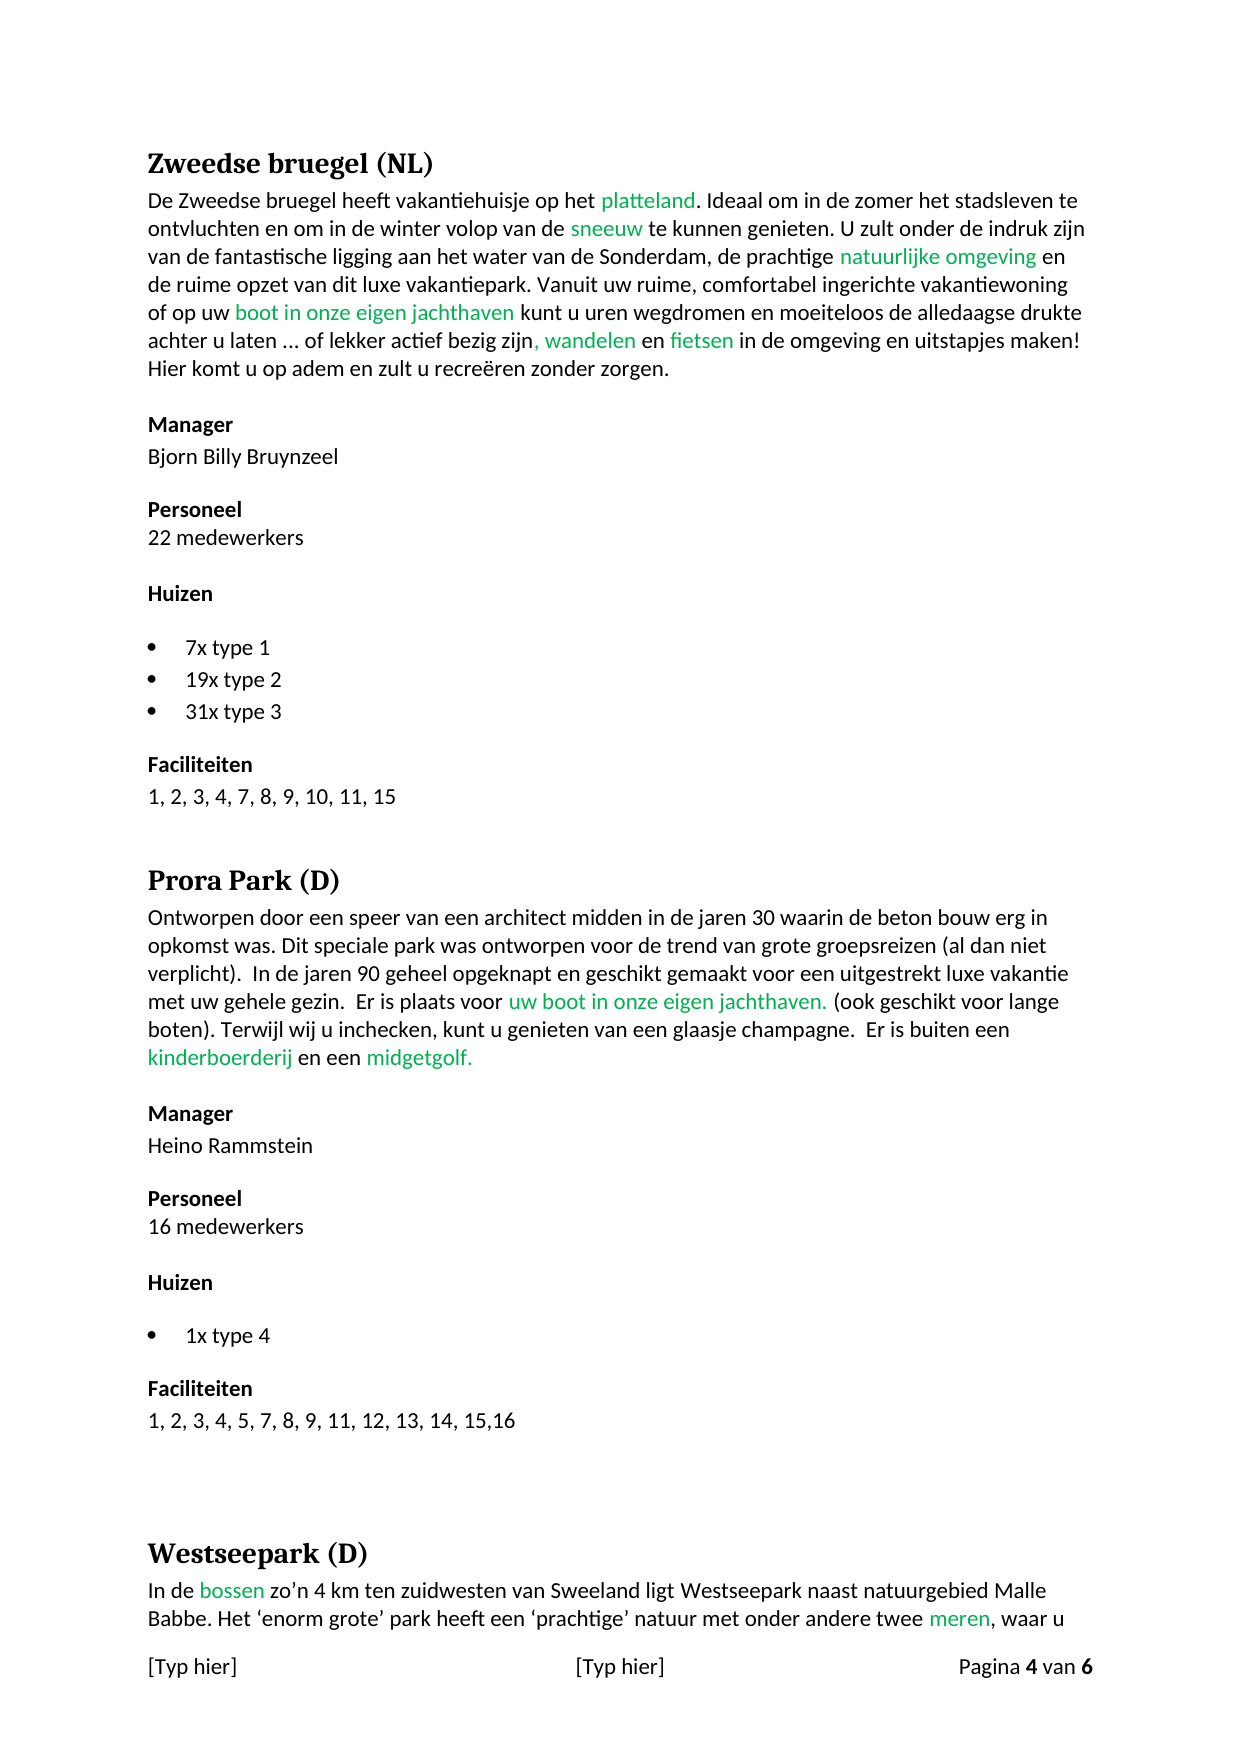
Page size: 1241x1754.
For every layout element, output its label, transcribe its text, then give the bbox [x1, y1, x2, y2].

text Hier komt u op adem en zult u recreëren zonder zorgen. [148, 354, 1093, 382]
text Personeel [148, 496, 1093, 523]
text 16 medewerkers [148, 1212, 1093, 1240]
list 1x type 4 [148, 1321, 1093, 1349]
subtitle Prora Park (D) [148, 864, 1093, 898]
text Huizen [148, 579, 1093, 608]
text Personeel [148, 1184, 1093, 1212]
text 22 medewerkers [148, 523, 1093, 552]
text Manager Heino Rammstein [148, 1099, 1093, 1159]
text Faciliteiten 1, 2, 3, 4, 5, 7, 8, 9, 11, 12, 13, 14, 15,16 [148, 1374, 1093, 1434]
text Ontworpen door een speer van een architect midden in de jaren 30 waarin de beton bouw erg in opkomst was. Dit speciale park was ontworpen voor de trend van grote groepsreizen (al dan niet verplicht). In de jaren 90 geheel opgeknapt en geschikt gemaakt voor een uitgestrekt luxe vakantie met uw gehele gezin. Er is plaats voor uw boot in onze eigen jachthaven. (ook geschikt voor lange boten). Terwijl wij u inchecken, kunt u genieten van een glaasje champagne. Er is buiten een kinderboerderij en een midgetgolf. [148, 903, 1093, 1071]
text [148, 1576, 1093, 1632]
list 31x type 3 [148, 697, 1093, 725]
text Huizen [148, 1268, 1093, 1296]
list 19x type 2 [148, 665, 1093, 693]
subtitle Westseepark (D) [148, 1538, 1093, 1571]
text Faciliteiten 1, 2, 3, 4, 7, 8, 9, 10, 11, 15 [148, 750, 1093, 810]
list 7x type 1 [148, 633, 1093, 661]
text De Zweedse bruegel heeft vakantiehuisje op het platteland. Ideaal om in de zomer het stadsleven te ontvluchten en om in de winter volop van de sneeuw te kunnen genieten. U zult onder de indruk zijn van de fantastische ligging aan het water van de Sonderdam, de prachtige natuurlijke omgeving en de ruime opzet van dit luxe vakantiepark. Vanuit uw ruime, comfortabel ingerichte vakantiewoning of op uw boot in onze eigen jachthaven kunt u uren wegdromen en moeiteloos de alledaagse drukte achter u laten ... of lekker actief bezig zijn, wandelen en fietsen in de omgeving en uitstapjes maken! [148, 186, 1093, 354]
text Manager Bjorn Billy Bruynzeel [148, 410, 1093, 471]
subtitle Zweedse bruegel (NL) [148, 148, 1093, 181]
